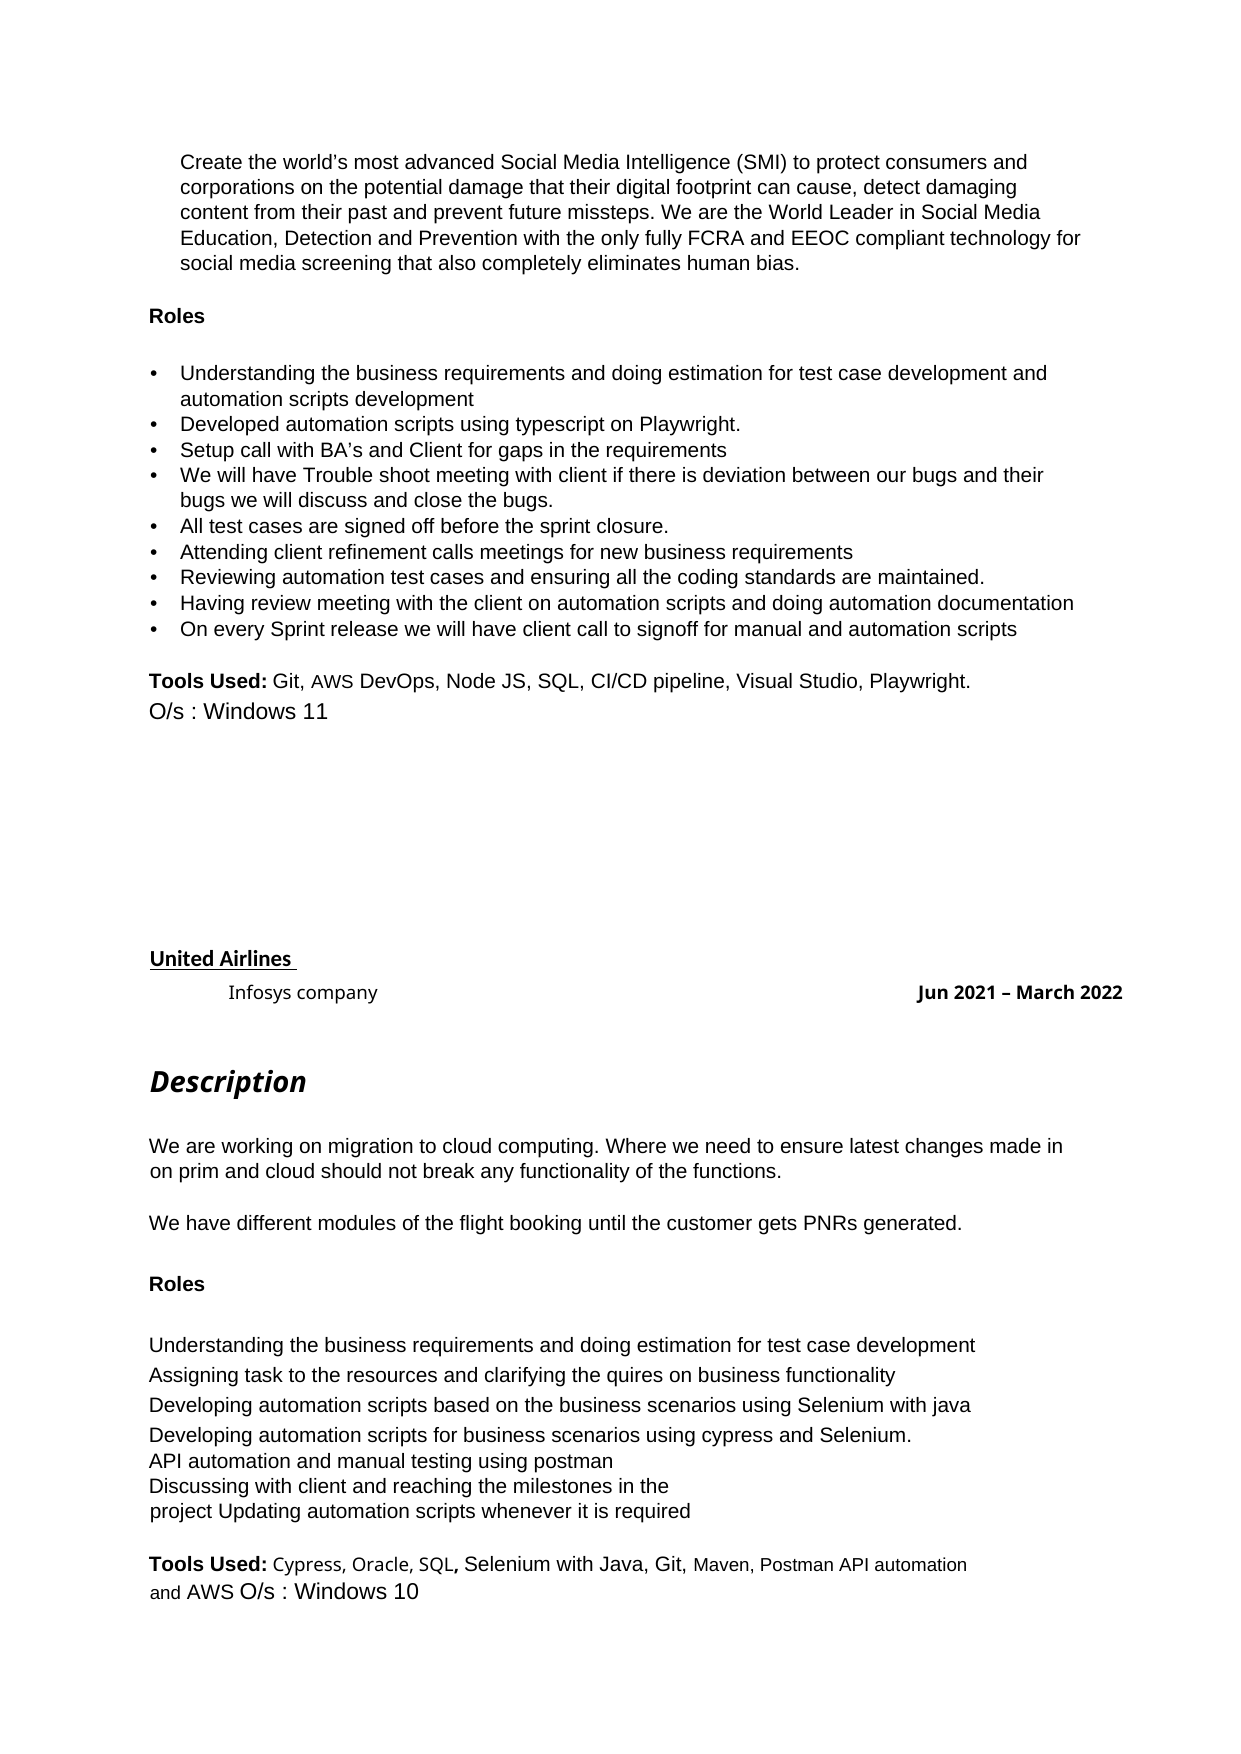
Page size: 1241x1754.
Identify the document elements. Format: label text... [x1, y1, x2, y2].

list Reviewing automation test cases and ensuring all the coding standards are maintained. [150, 565, 1090, 589]
subtitle United Airlines [149, 944, 1090, 972]
text We are working on migration to cloud computing. Where we need to ensure latest changes made in on prim and cloud should not break any functionality of the functions. [148, 1134, 1090, 1183]
text Tools Used: Git, AWS DevOps, Node JS, SQL, CI/CD pipeline, Visual Studio, Playwright. [148, 668, 1090, 692]
list Setup call with BA’s and Client for gaps in the requirements [150, 438, 1090, 462]
list Attending client refinement calls meetings for new business requirements [150, 539, 1090, 563]
text Tools Used: Cypress, Oracle, SQL, Selenium with Java, Git, Maven, Postman API automation and AWS O/s : Windows 10 [148, 1551, 991, 1604]
text Infosys company Jun 2021 – March 2022 [150, 979, 1090, 1005]
text Assigning task to the resources and clarifying the quires on business functionality [148, 1363, 1090, 1387]
text Roles [148, 1272, 1090, 1296]
text Developing automation scripts for business scenarios using cypress and Selenium. [148, 1423, 1090, 1447]
text O/s : Windows 11 [148, 698, 1090, 724]
text Discussing with client and reaching the milestones in the project Updating automation scripts whenever it is required [148, 1474, 705, 1523]
list All test cases are signed off before the sprint closure. [150, 514, 1090, 538]
text API automation and manual testing using postman [148, 1449, 1090, 1473]
list We will have Trouble shoot meeting with client if there is deviation between our bugs and their bugs we will discuss and close the bugs. [150, 463, 1090, 512]
text Understanding the business requirements and doing estimation for test case development [148, 1332, 1090, 1356]
text Developing automation scripts based on the business scenarios using Selenium with java [148, 1393, 1090, 1417]
text Create the world’s most advanced Social Media Intelligence (SMI) to protect consumers and corporations on the potential damage that their digital footprint can cause, detect damaging content from their past and prevent future missteps. We are the World Leader in Social Media Education, Detection and Prevention with the only fully FCRA and EEOC compliant technology for social media screening that also completely eliminates human bias. [180, 150, 1090, 274]
subtitle Description [149, 1061, 1090, 1101]
list Understanding the business requirements and doing estimation for test case development and automation scripts development [150, 361, 1090, 410]
list Having review meeting with the client on automation scripts and doing automation documentation [150, 591, 1090, 615]
list On every Sprint release we will have client call to signoff for manual and automation scripts [150, 616, 1090, 640]
text We have different modules of the flight booking until the customer gets PNRs generated. [148, 1211, 1090, 1235]
text Roles [148, 304, 1090, 328]
list Developed automation scripts using typescript on Playwright. [150, 412, 1090, 436]
